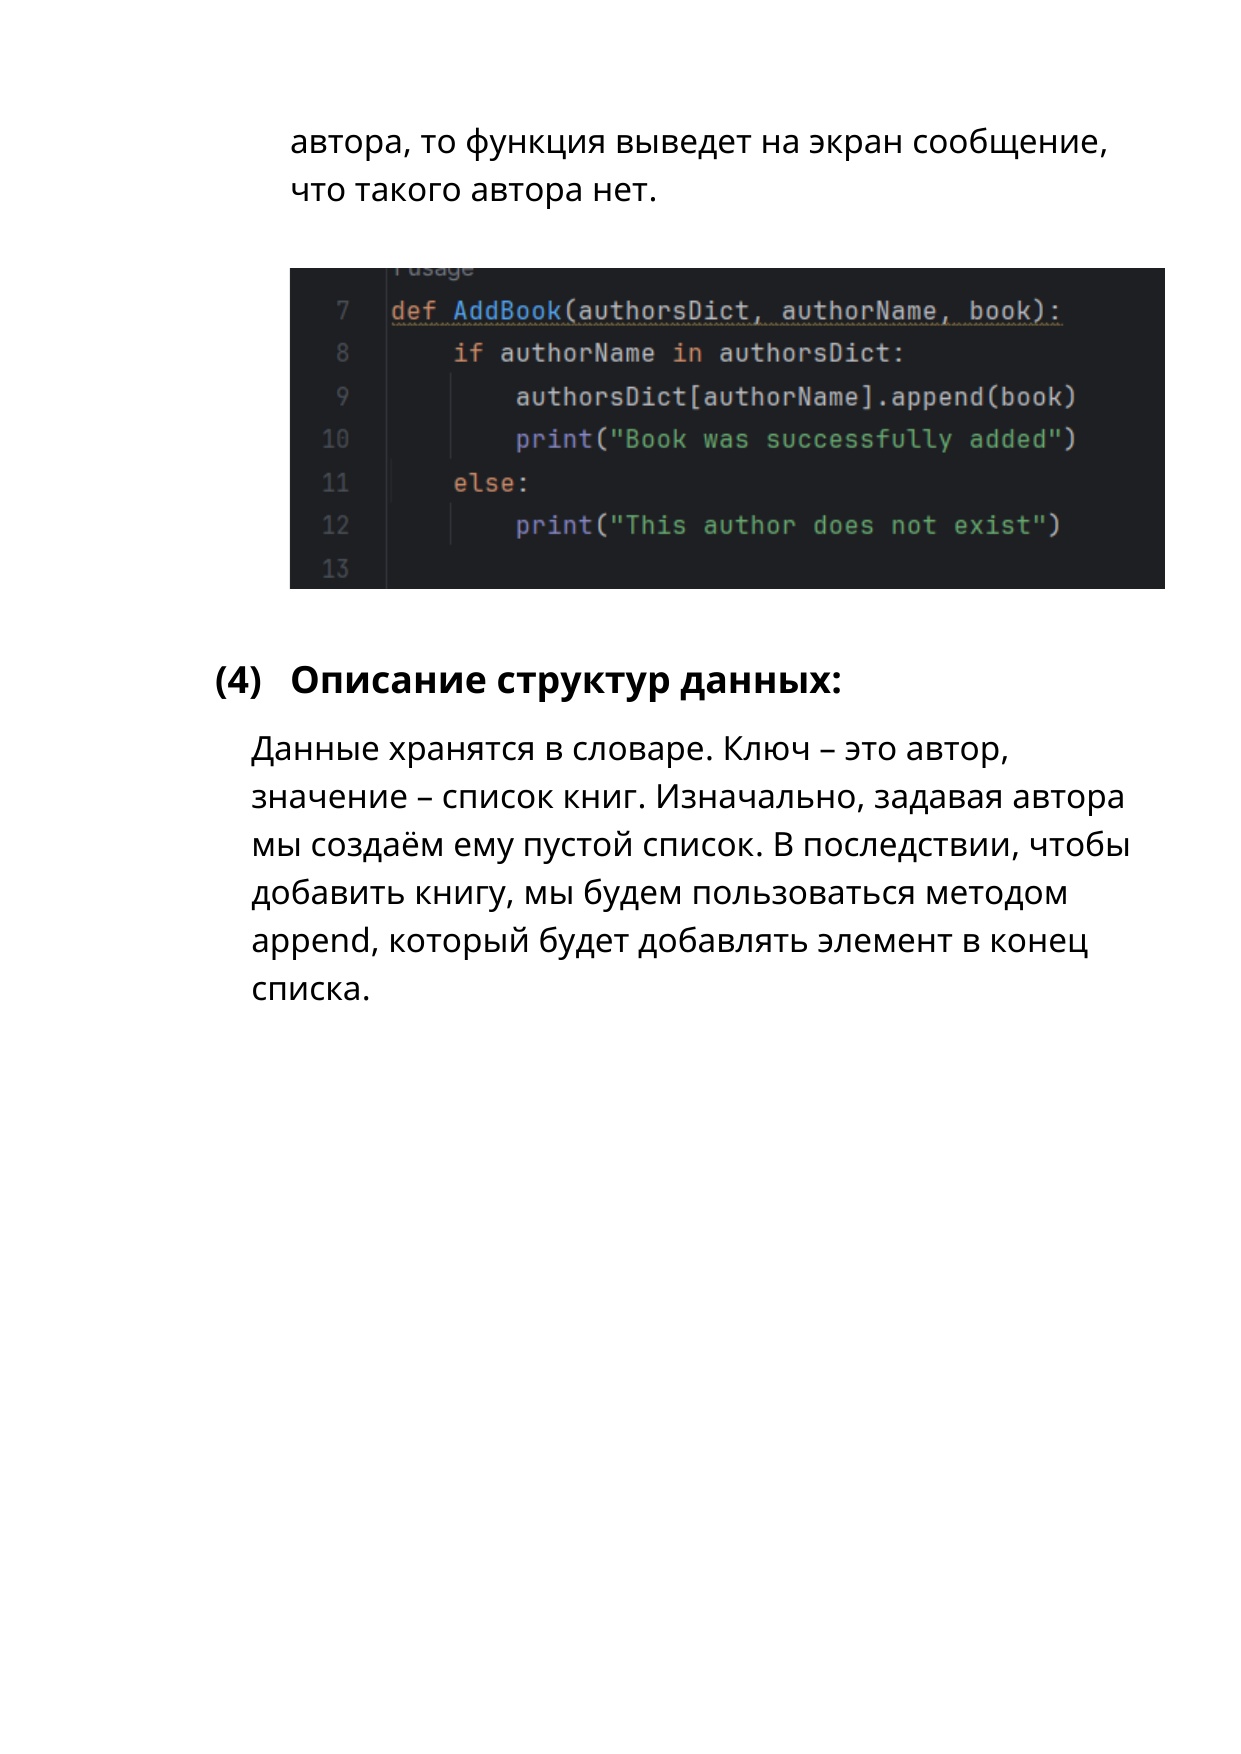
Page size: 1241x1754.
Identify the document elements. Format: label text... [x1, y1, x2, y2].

picture [289, 268, 1165, 589]
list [290, 118, 1152, 212]
list Описание структур данных: [215, 653, 1152, 704]
text Данные хранятся в словаре. Ключ – это автор, значение – список книг. Изначально, задавая автора мы создаём ему пустой список. В последствии, чтобы добавить книгу, мы будем пользоваться методом append, который будет добавлять элемент в конец списка. [251, 724, 1152, 1010]
